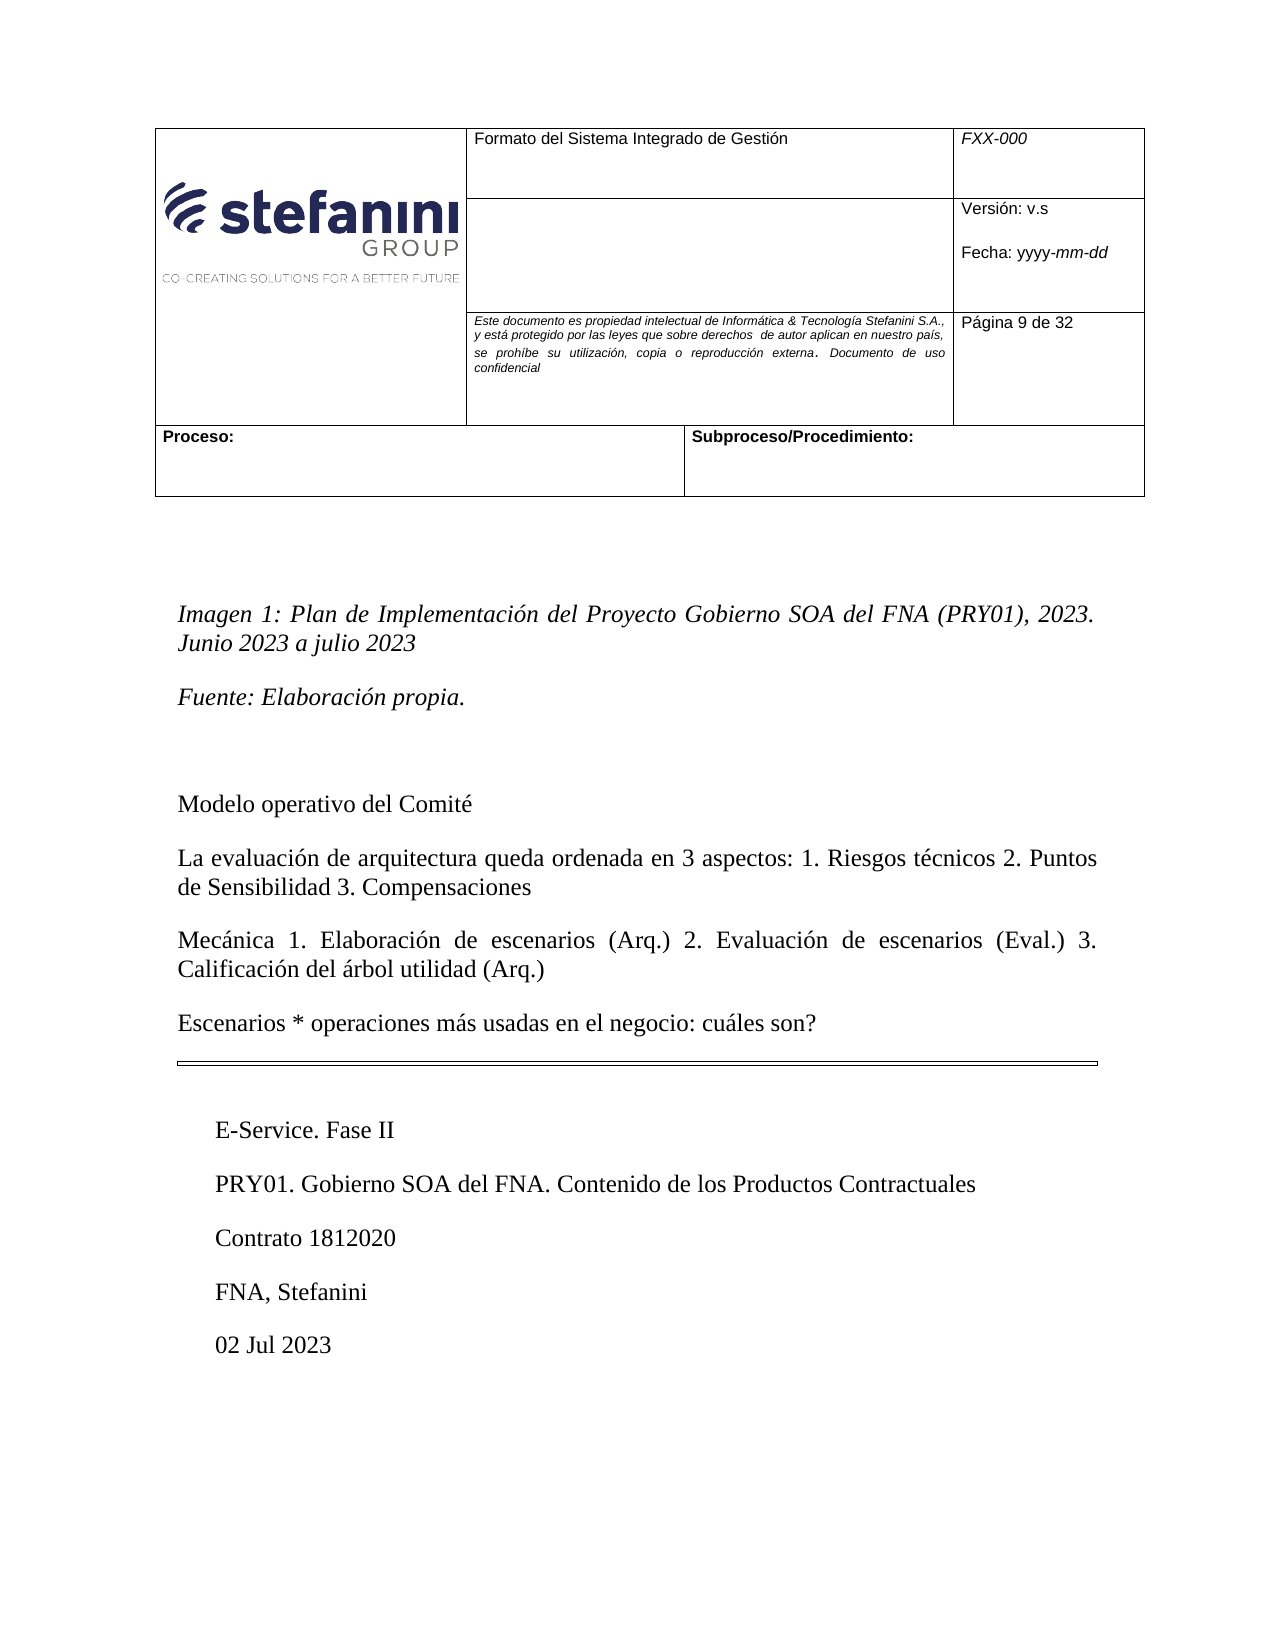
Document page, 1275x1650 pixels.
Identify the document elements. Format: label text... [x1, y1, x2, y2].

text 02 Jul 2023 [215, 1331, 1060, 1359]
text Escenarios * operaciones más usadas en el negocio: cuáles son? [177, 1008, 1098, 1037]
text Modelo operativo del Comité [177, 789, 1098, 818]
text Contrato 1812020 [215, 1223, 1060, 1252]
text FNA, Stefanini [215, 1277, 1060, 1306]
text La evaluación de arquitectura queda ordenada en 3 aspectos: 1. Riesgos técnicos 2. Puntos de Sensibilidad 3. Compensaciones [177, 843, 1098, 901]
text PRY01. Gobierno SOA del FNA. Contenido de los Productos Contractuales [215, 1169, 1060, 1198]
text Imagen 1: Plan de Implementación del Proyecto Gobierno SOA del FNA (PRY01), 2023. Junio 2023 a julio 2023 [177, 599, 1098, 657]
picture [162, 182, 460, 286]
text E-Service. Fase II [215, 1116, 1060, 1144]
text Fuente: Elaboración propia. [177, 682, 1098, 711]
text Mecánica 1. Elaboración de escenarios (Arq.) 2. Evaluación de escenarios (Eval.) 3. Calificación del árbol utilidad (Arq.) [177, 926, 1098, 983]
